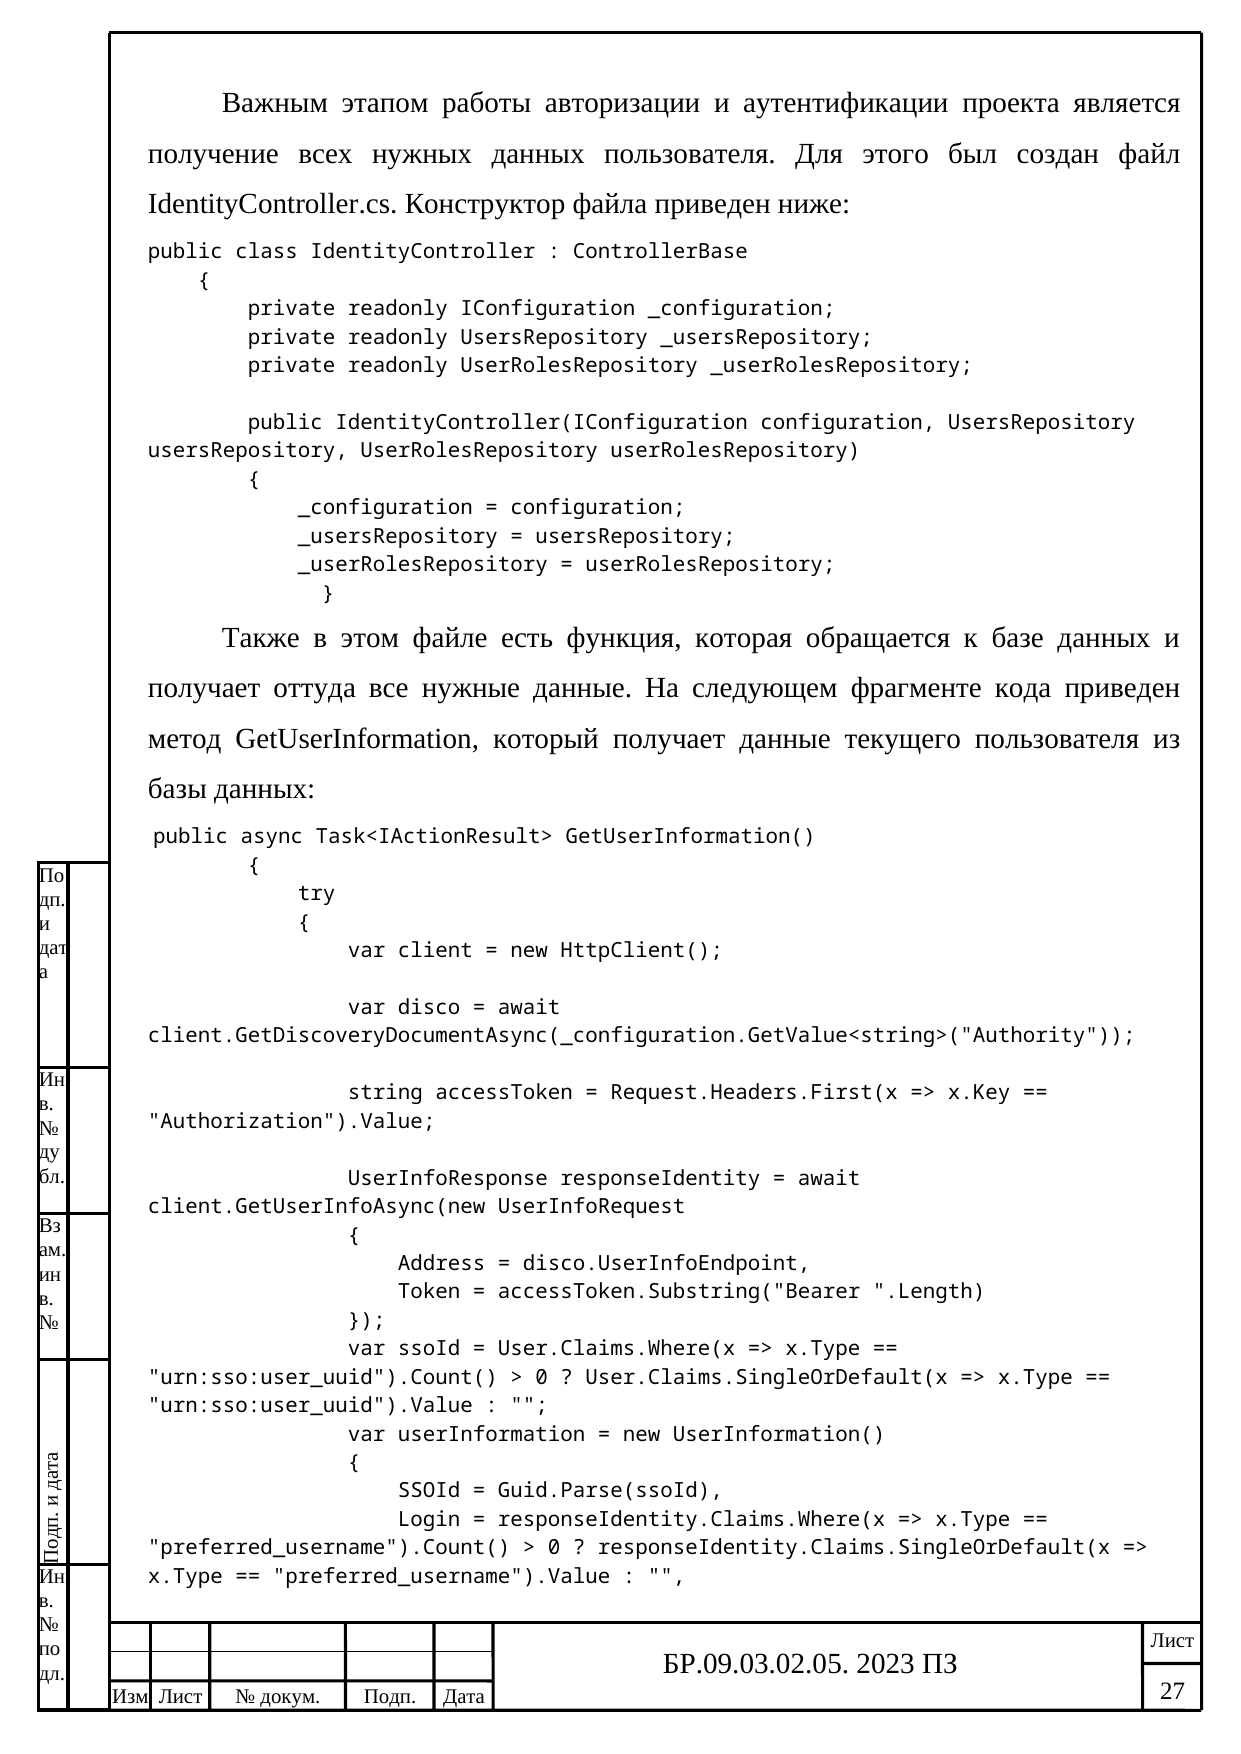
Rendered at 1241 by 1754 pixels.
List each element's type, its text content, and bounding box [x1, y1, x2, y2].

text { [148, 850, 1181, 878]
text Важным этапом работы авторизации и аутентификации проекта является получение всех нужных данных пользователя. Для этого был создан файл IdentityController.cs. Конструктор файла приведен ниже: [148, 86, 1181, 220]
text { [148, 464, 1181, 492]
text var disco = await client.GetDiscoveryDocumentAsync(_configuration.GetValue<string>("Authority")); [148, 992, 1181, 1049]
text }); [148, 1305, 1181, 1333]
text { [148, 1220, 1181, 1248]
text _configuration = configuration; [148, 492, 1181, 521]
text { [148, 265, 1181, 293]
text private readonly UserRolesRepository _userRolesRepository; [148, 350, 1181, 379]
text private readonly IConfiguration _configuration; [148, 293, 1181, 322]
text var client = new HttpClient(); [148, 935, 1181, 964]
text public IdentityController(IConfiguration configuration, UsersRepository usersRepository, UserRolesRepository userRolesRepository) [148, 407, 1181, 464]
text UserInfoResponse responseIdentity = await client.GetUserInfoAsync(new UserInfoRequest [148, 1163, 1181, 1220]
text try [148, 878, 1181, 907]
text { [148, 1447, 1181, 1476]
text Address = disco.UserInfoEndpoint, [148, 1248, 1181, 1277]
text public class IdentityController : ControllerBase [148, 236, 1181, 265]
text Также в этом файле есть функция, которая обращается к базе данных и получает оттуда все нужные данные. На следующем фрагменте кода приведен метод GetUserInformation, который получает данные текущего пользователя из базы данных: [148, 620, 1181, 805]
text } [148, 578, 1181, 606]
text var ssoId = User.Claims.Where(x => x.Type == "urn:sso:user_uuid").Count() > 0 ? User.Claims.SingleOrDefault(x => x.Type == "urn:sso:user_uuid").Value : ""; [148, 1333, 1181, 1419]
text Token = accessToken.Substring("Bearer ".Length) [148, 1277, 1181, 1305]
text private readonly UsersRepository _usersRepository; [148, 322, 1181, 350]
text _userRolesRepository = userRolesRepository; [148, 549, 1181, 578]
text _usersRepository = usersRepository; [148, 521, 1181, 549]
text var userInformation = new UserInformation() [148, 1419, 1181, 1447]
text string accessToken = Request.Headers.First(x => x.Key == "Authorization").Value; [148, 1077, 1181, 1134]
text Login = responseIdentity.Claims.Where(x => x.Type == "preferred_username").Count() > 0 ? responseIdentity.Claims.SingleOrDefault(x => x.Type == "preferred_username").Value : "", [148, 1504, 1181, 1589]
text public async Task<IActionResult> GetUserInformation() [148, 822, 1181, 850]
text { [148, 907, 1181, 935]
text SSOId = Guid.Parse(ssoId), [148, 1476, 1181, 1504]
